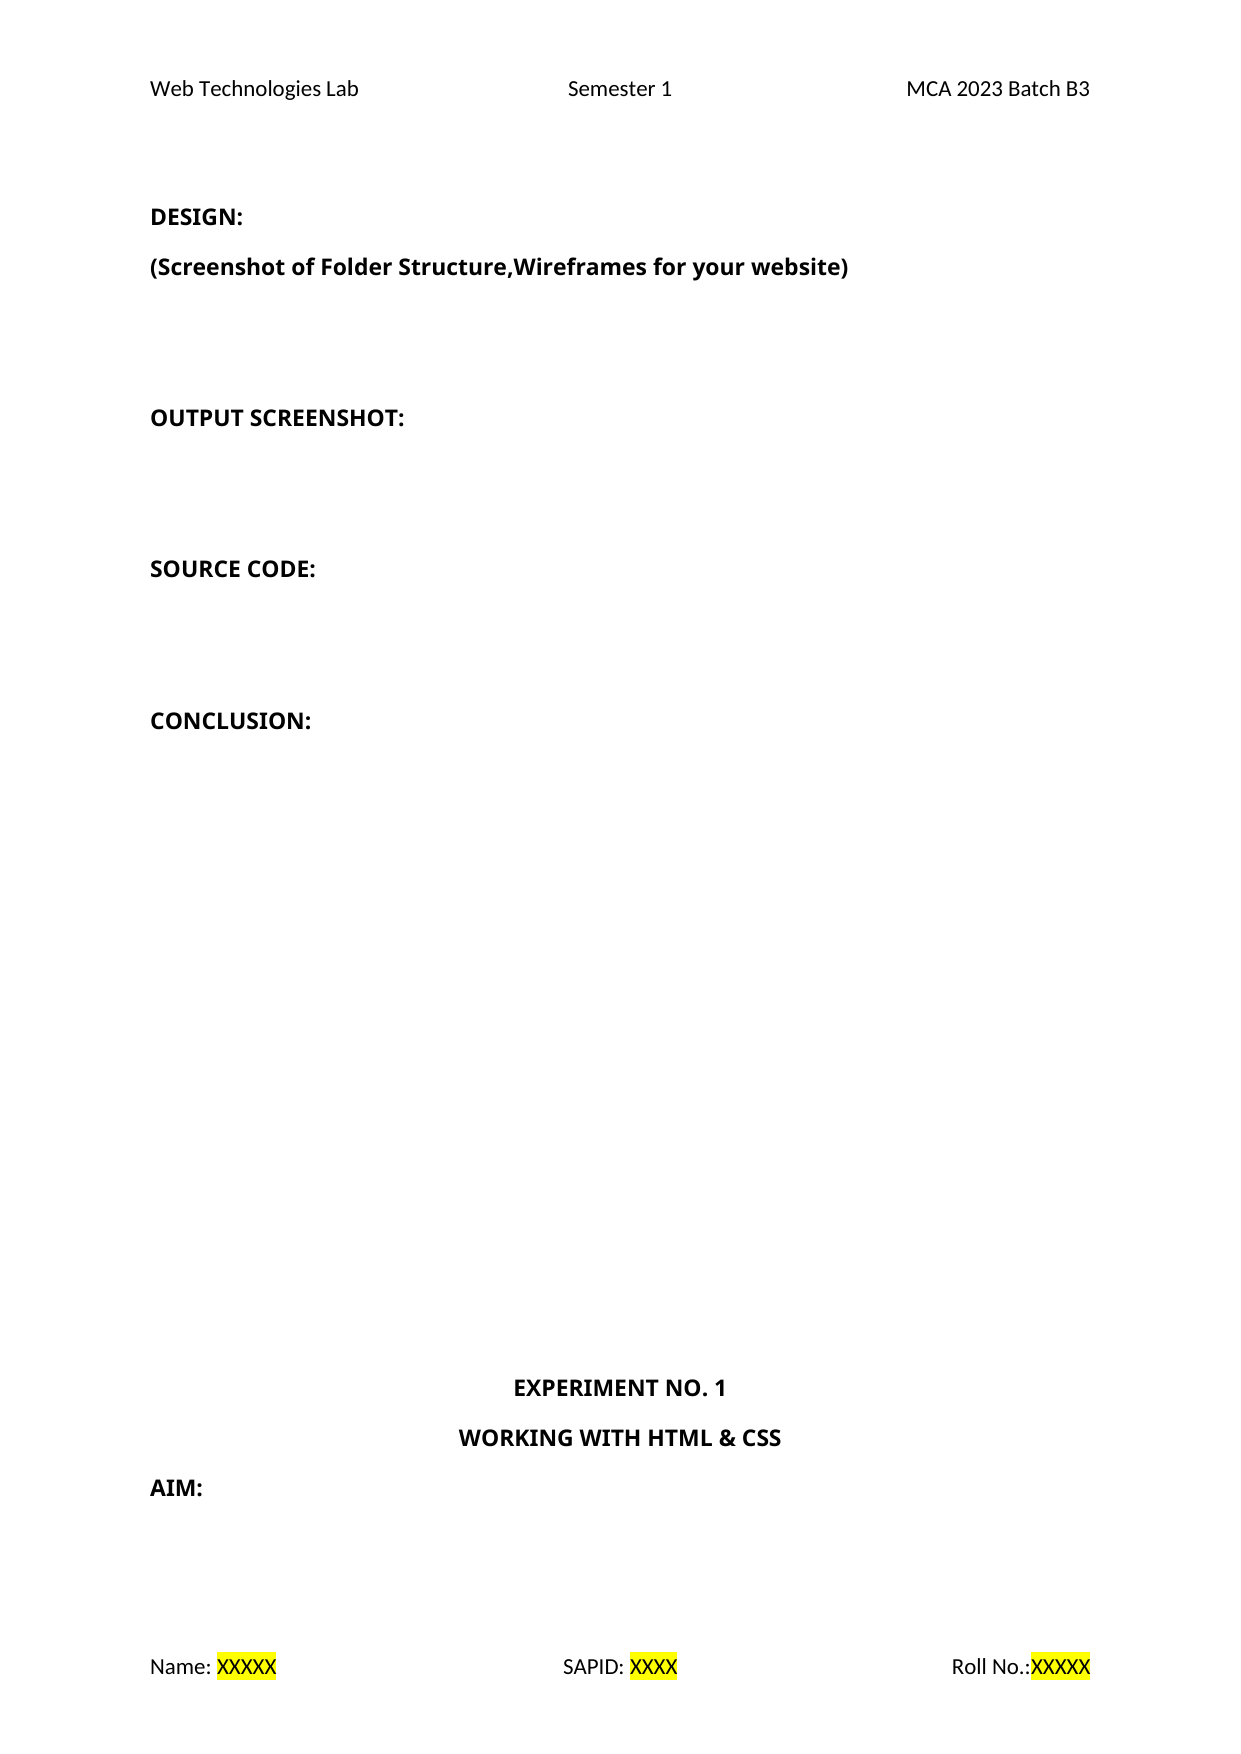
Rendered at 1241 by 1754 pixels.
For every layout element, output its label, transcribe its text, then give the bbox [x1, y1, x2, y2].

text EXPERIMENT NO. 1 [150, 1371, 1090, 1403]
text SOURCE CODE: [150, 553, 1090, 584]
text CONCLUSION: [150, 704, 1090, 736]
text DESIGN: [150, 200, 1090, 232]
text OUTPUT SCREENSHOT: [150, 402, 1090, 433]
text AIM: [150, 1472, 1090, 1503]
text (Screenshot of Folder Structure,Wireframes for your website) [150, 251, 1090, 282]
text WORKING WITH HTML & CSS [150, 1422, 1090, 1453]
